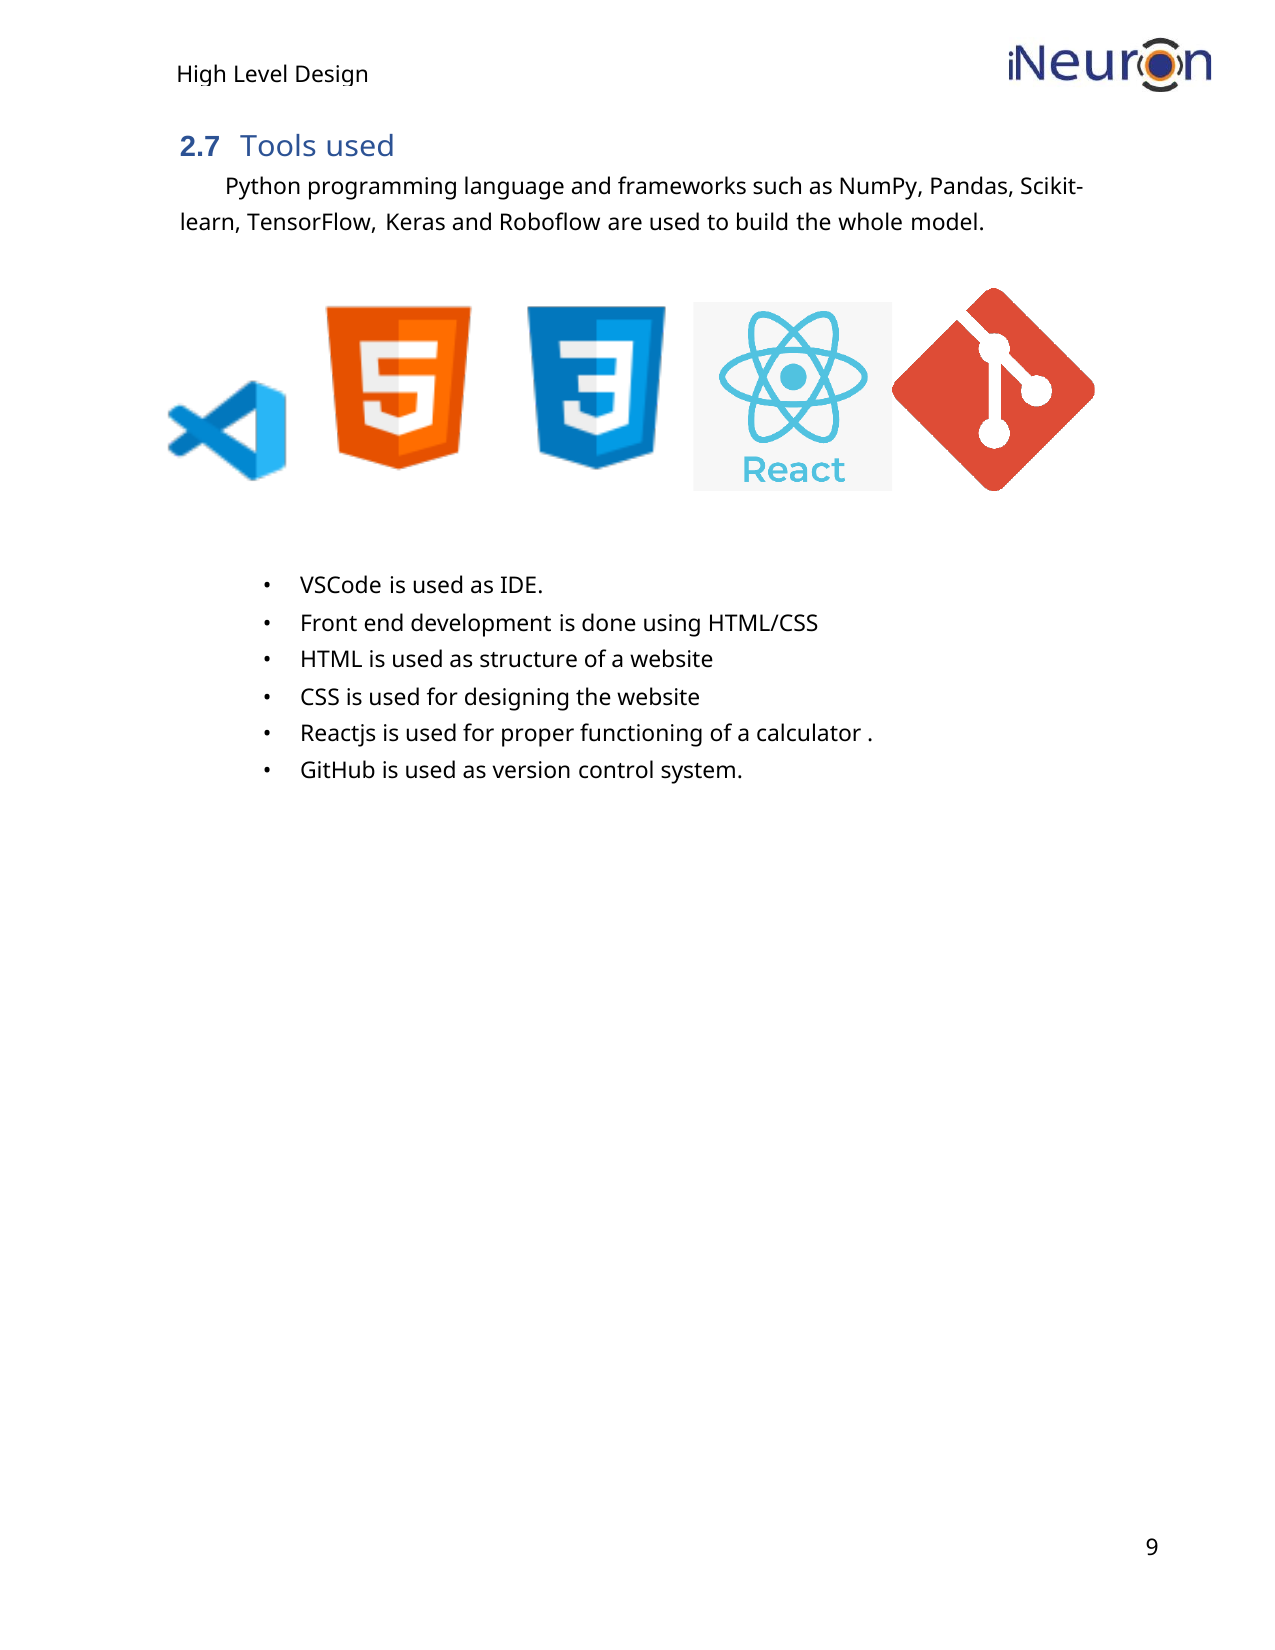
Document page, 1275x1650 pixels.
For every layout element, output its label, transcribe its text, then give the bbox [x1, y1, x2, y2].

list CSS is used for designing the website [263, 680, 1158, 712]
list VSCode is used as IDE. [263, 569, 1158, 601]
list GitHub is used as version control system. [263, 754, 1158, 786]
text Python programming language and frameworks such as NumPy, Pandas, Scikit-learn, TensorFlow, Keras and Roboflow are used to build the whole model. [179, 169, 1100, 237]
list HTML is used as structure of a website [263, 643, 1158, 675]
picture [158, 286, 1095, 491]
picture [1008, 37, 1212, 92]
list Reactjs is used for proper functioning of a calculator . [263, 717, 1158, 749]
list Front end development is done using HTML/CSS [263, 606, 1158, 638]
list Tools used [179, 125, 1158, 165]
